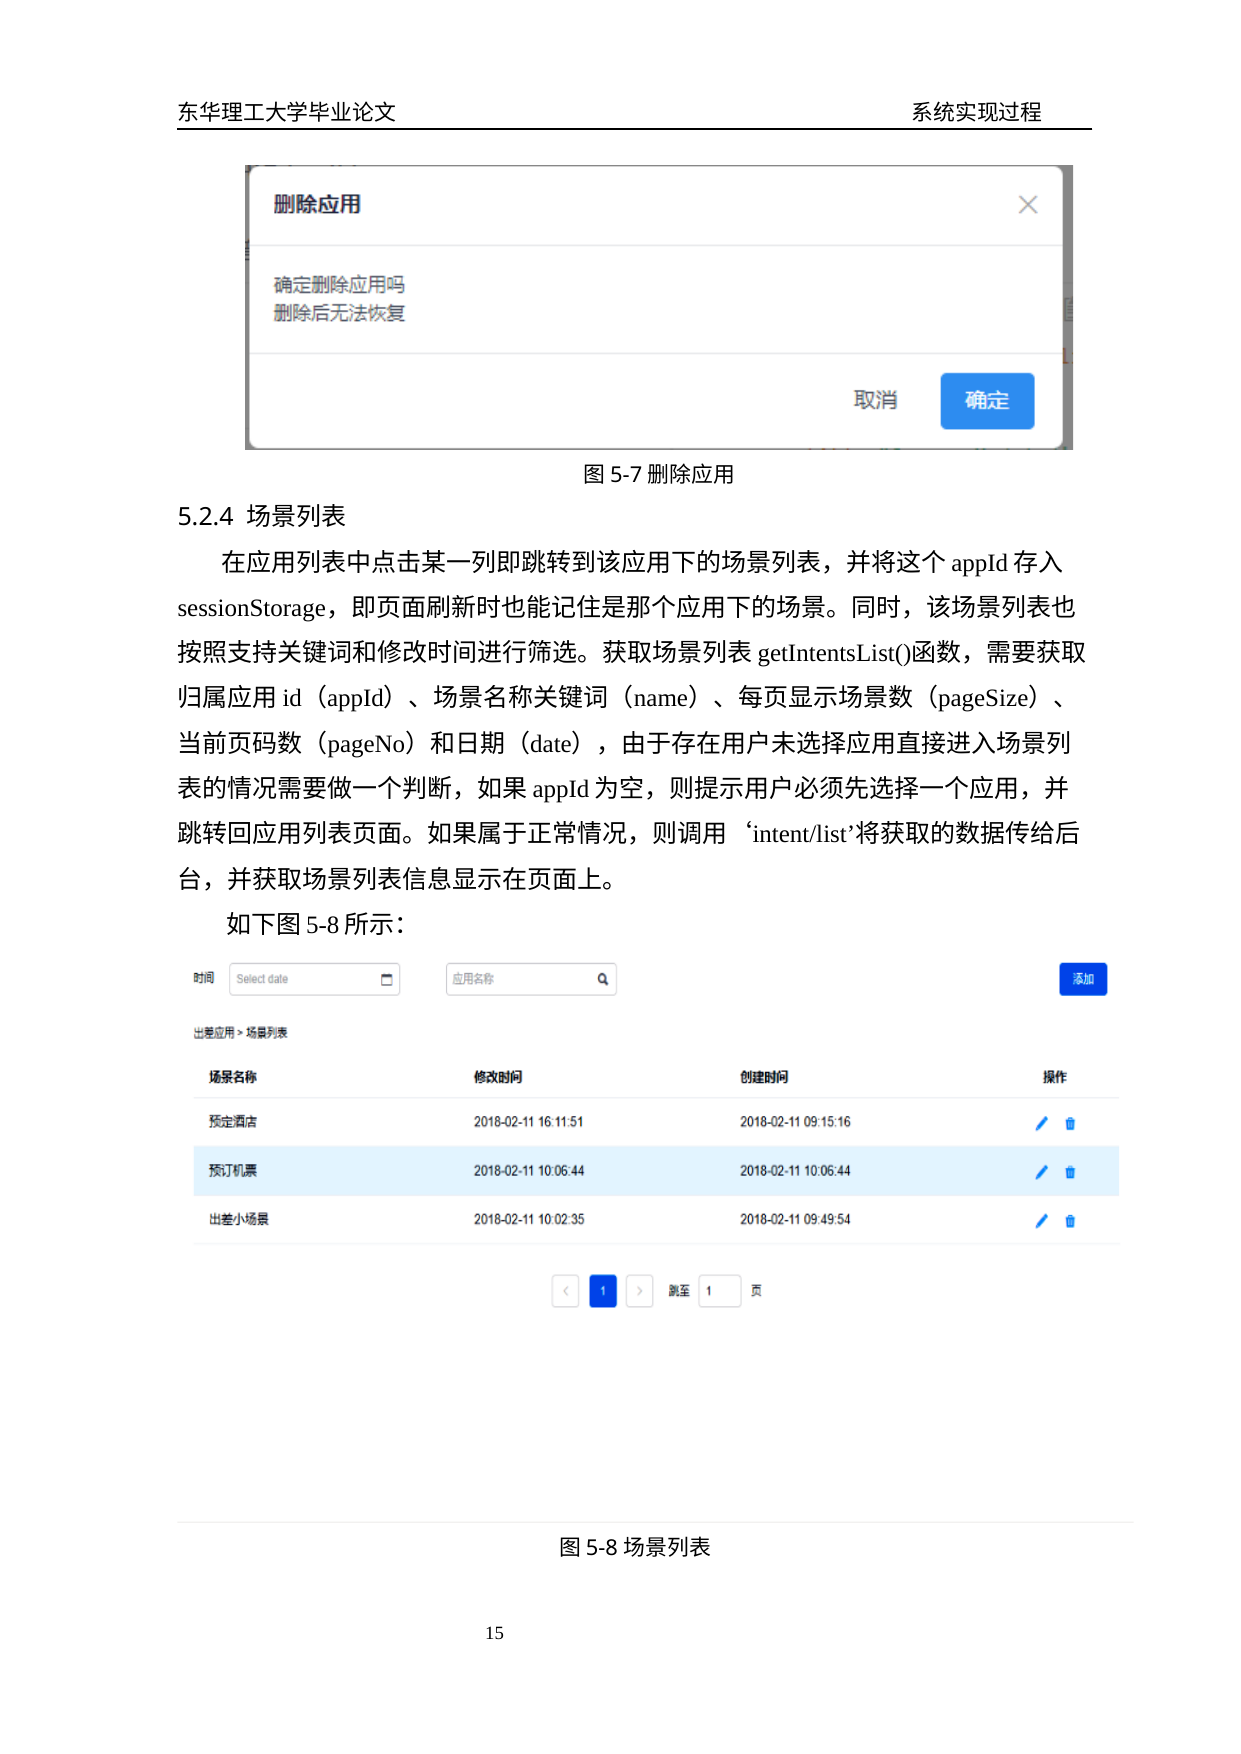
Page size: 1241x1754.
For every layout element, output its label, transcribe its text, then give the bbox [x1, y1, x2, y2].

picture [245, 165, 1074, 450]
text 图 5-8 场景列表 [177, 1530, 1092, 1562]
text 图 5-7 删除应用 [177, 457, 1092, 489]
picture [177, 949, 1134, 1523]
text 在应用列表中点击某一列即跳转到该应用下的场景列表，并将这个appId存入sessionStorage，即页面刷新时也能记住是那个应用下的场景。同时，该场景列表也按照支持关键词和修改时间进行筛选。获取场景列表getIntentsList()函数，需要获取归属应用id（appId）、场景名称关键词（name）、每页显示场景数（pageSize）、当前页码数（pageNo）和日期（date），由于存在用户未选择应用直接进入场景列表的情况需要做一个判断，如果appId为空，则提示用户必须先选择一个应用，并跳转回应用列表页面。如果属于正常情况，则调用‘intent/list’将获取的数据传给后台，并获取场景列表信息显示在页面上。 [177, 542, 1092, 895]
subtitle 5.2.4 场景列表 [177, 497, 1092, 533]
text 如下图5-8所示： [177, 904, 1092, 941]
